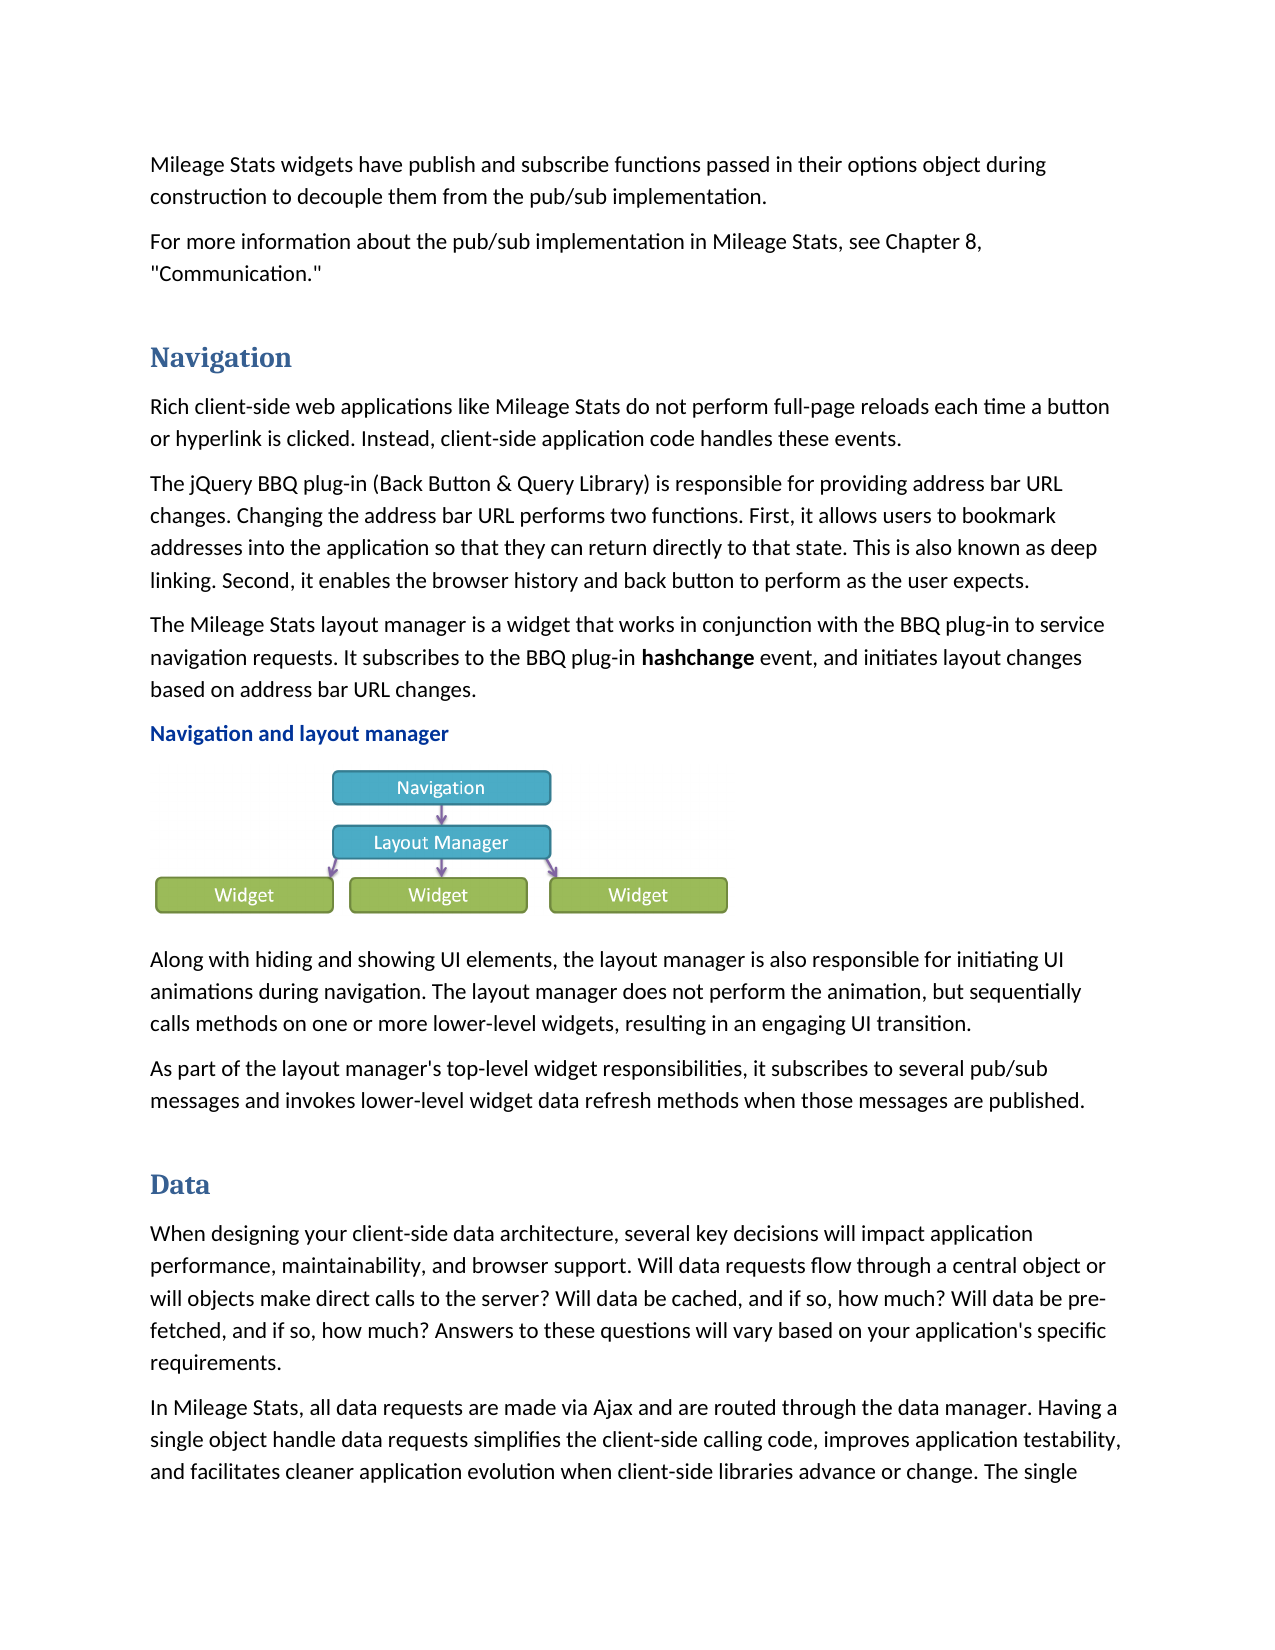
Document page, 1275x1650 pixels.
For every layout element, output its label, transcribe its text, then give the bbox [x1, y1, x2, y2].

text Navigation and layout manager [150, 719, 1125, 747]
picture [150, 764, 736, 916]
subtitle Navigation [150, 341, 1125, 375]
text The Mileage Stats layout manager is a widget that works in conjunction with the BBQ plug-in to service navigation requests. It subscribes to the BBQ plug-in hashchange event, and initiates layout changes based on address bar URL changes. [150, 610, 1125, 703]
text When designing your client-side data architecture, several key decisions will impact application performance, maintainability, and browser support. Will data requests flow through a central object or will objects make direct calls to the server? Will data be cached, and if so, how much? Will data be pre-fetched, and if so, how much? Answers to these questions will vary based on your application's specific requirements. [150, 1219, 1125, 1376]
text Rich client-side web applications like Mileage Stats do not perform full-page reloads each time a button or hyperlink is clicked. Instead, client-side application code handles these events. [150, 392, 1125, 452]
text Mileage Stats widgets have publish and subscribe functions passed in their options object during construction to decouple them from the pub/sub implementation. [150, 150, 1125, 210]
text As part of the layout manager's top-level widget responsibilities, it subscribes to several pub/sub messages and invokes lower-level widget data refresh methods when those messages are published. [150, 1054, 1125, 1114]
text Along with hiding and showing UI elements, the layout manager is also responsible for initiating UI animations during navigation. The layout manager does not perform the animation, but sequentially calls methods on one or more lower-level widgets, resulting in an engaging UI transition. [150, 945, 1125, 1037]
subtitle Data [150, 1168, 1125, 1202]
text For more information about the pub/sub implementation in Mileage Stats, see Chapter 8, "Communication." [150, 227, 1125, 287]
text The jQuery BBQ plug-in (Back Button & Query Library) is responsible for providing address bar URL changes. Changing the address bar URL performs two functions. First, it allows users to bookmark addresses into the application so that they can return directly to that state. This is also known as deep linking. Second, it enables the browser history and back button to perform as the user expects. [150, 469, 1125, 594]
